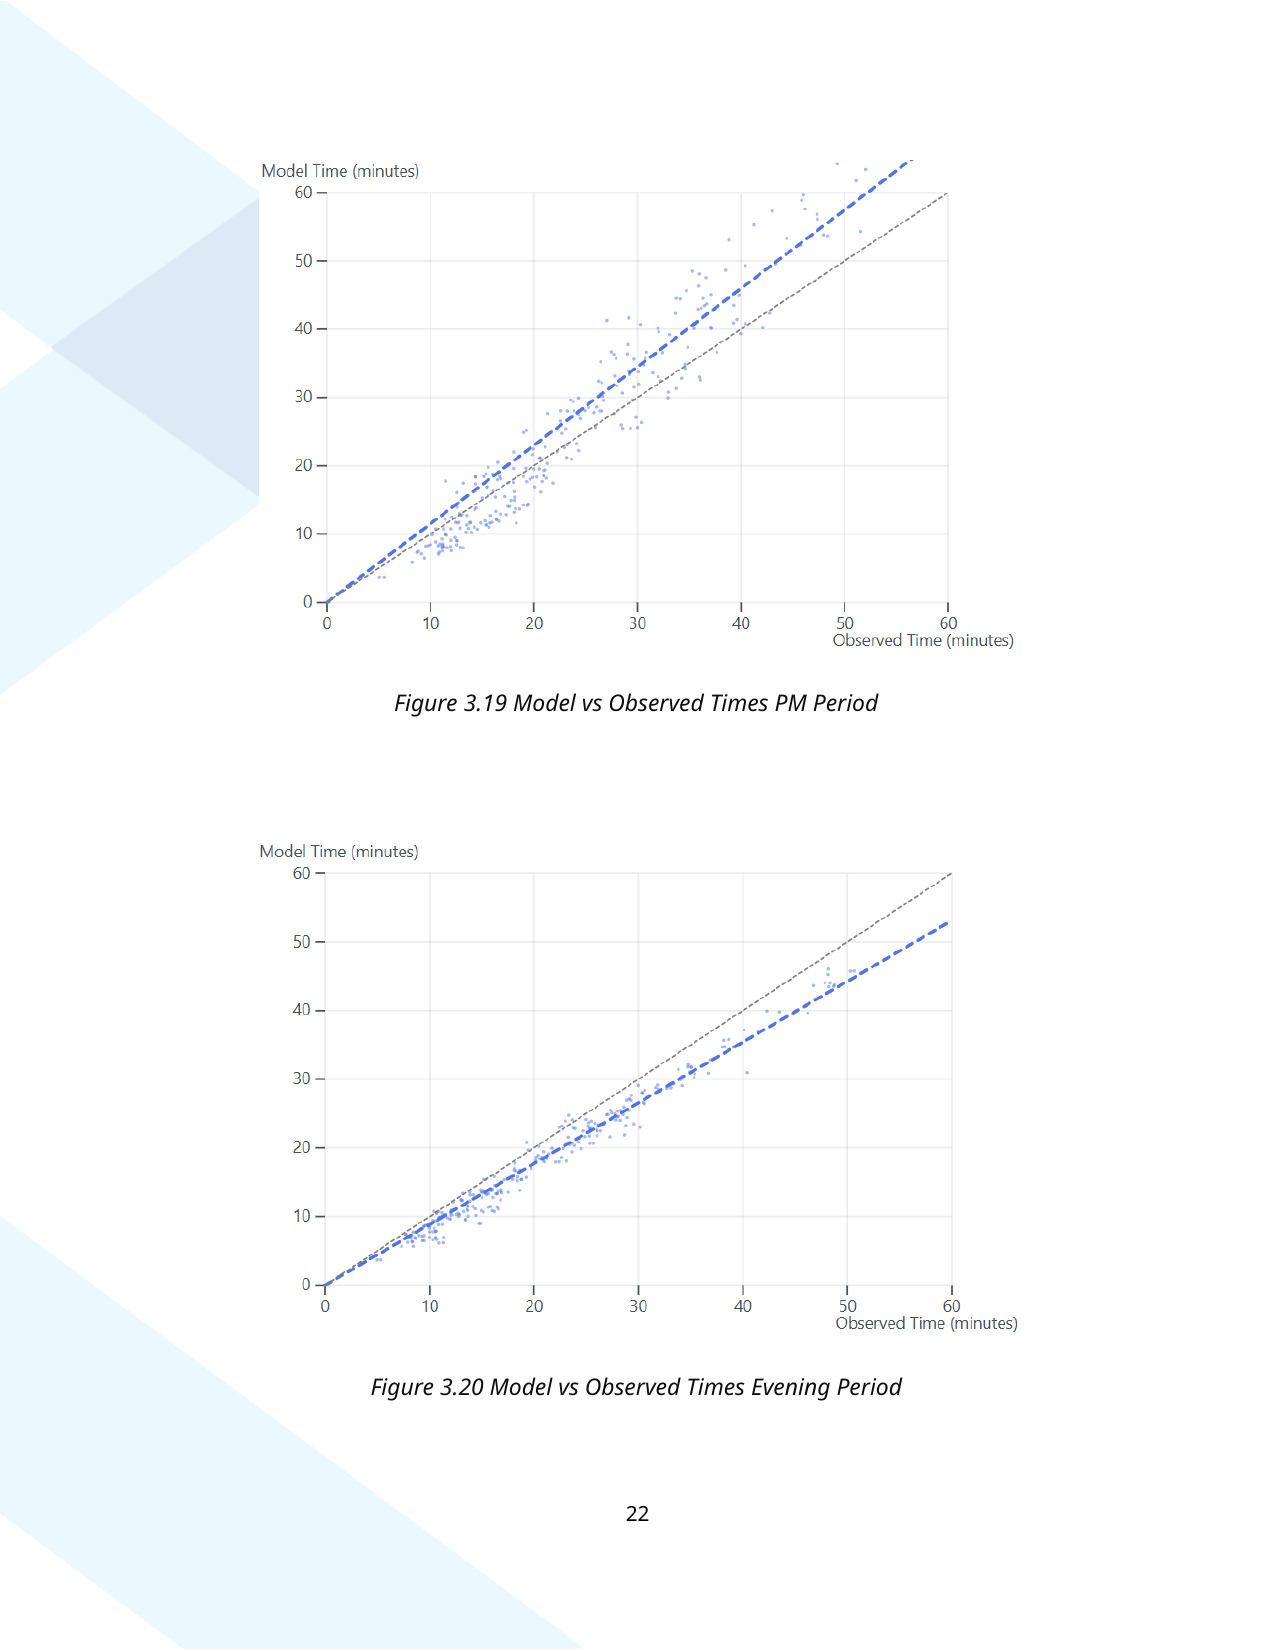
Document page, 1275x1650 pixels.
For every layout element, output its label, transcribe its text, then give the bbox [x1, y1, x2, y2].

picture [259, 150, 1016, 652]
picture [255, 838, 1020, 1335]
